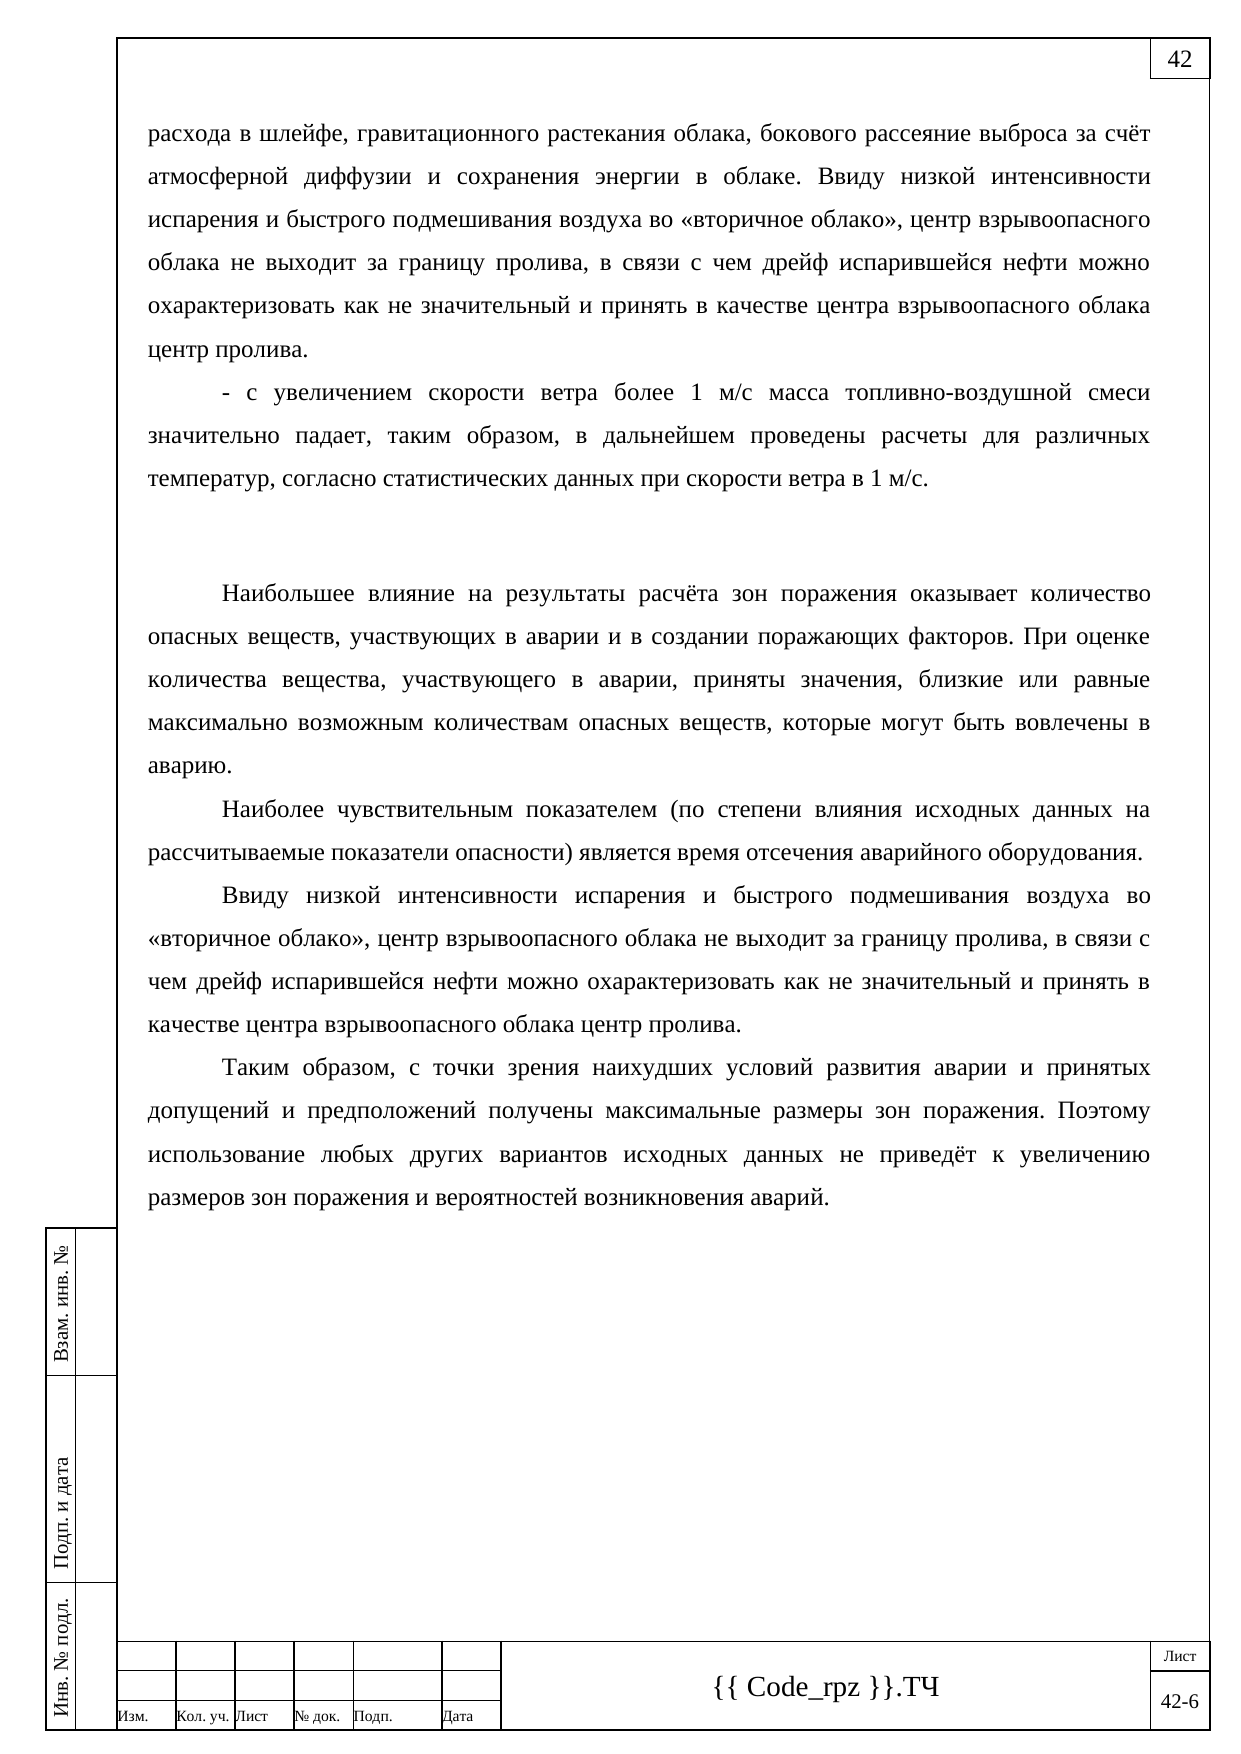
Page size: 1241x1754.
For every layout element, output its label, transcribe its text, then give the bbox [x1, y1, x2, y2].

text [148, 118, 1152, 362]
text Ввиду низкой интенсивности испарения и быстрого подмешивания воздуха во «вторичное облако», центр взрывоопасного облака не выходит за границу пролива, в связи с чем дрейф испарившейся нефти можно охарактеризовать как не значительный и принять в качестве центра взрывоопасного облака центр пролива. [148, 880, 1152, 1038]
text Таким образом, с точки зрения наихудших условий развития аварии и принятых допущений и предположений получены максимальные размеры зон поражения. Поэтому использование любых других вариантов исходных данных не приведёт к увеличению размеров зон поражения и вероятностей возникновения аварий. [148, 1052, 1152, 1211]
text Наибольшее влияние на результаты расчёта зон поражения оказывает количество опасных веществ, участвующих в аварии и в создании поражающих факторов. При оценке количества вещества, участвующего в аварии, приняты значения, близкие или равные максимально возможным количествам опасных веществ, которые могут быть вовлечены в аварию. [148, 578, 1152, 779]
text Наиболее чувствительным показателем (по степени влияния исходных данных на рассчитываемые показатели опасности) является время отсечения аварийного оборудования. [148, 794, 1152, 866]
text - с увеличением скорости ветра более 1 м/с масса топливно-воздушной смеси значительно падает, таким образом, в дальнейшем проведены расчеты для различных температур, согласно статистических данных при скорости ветра в 1 м/с. [148, 377, 1152, 492]
